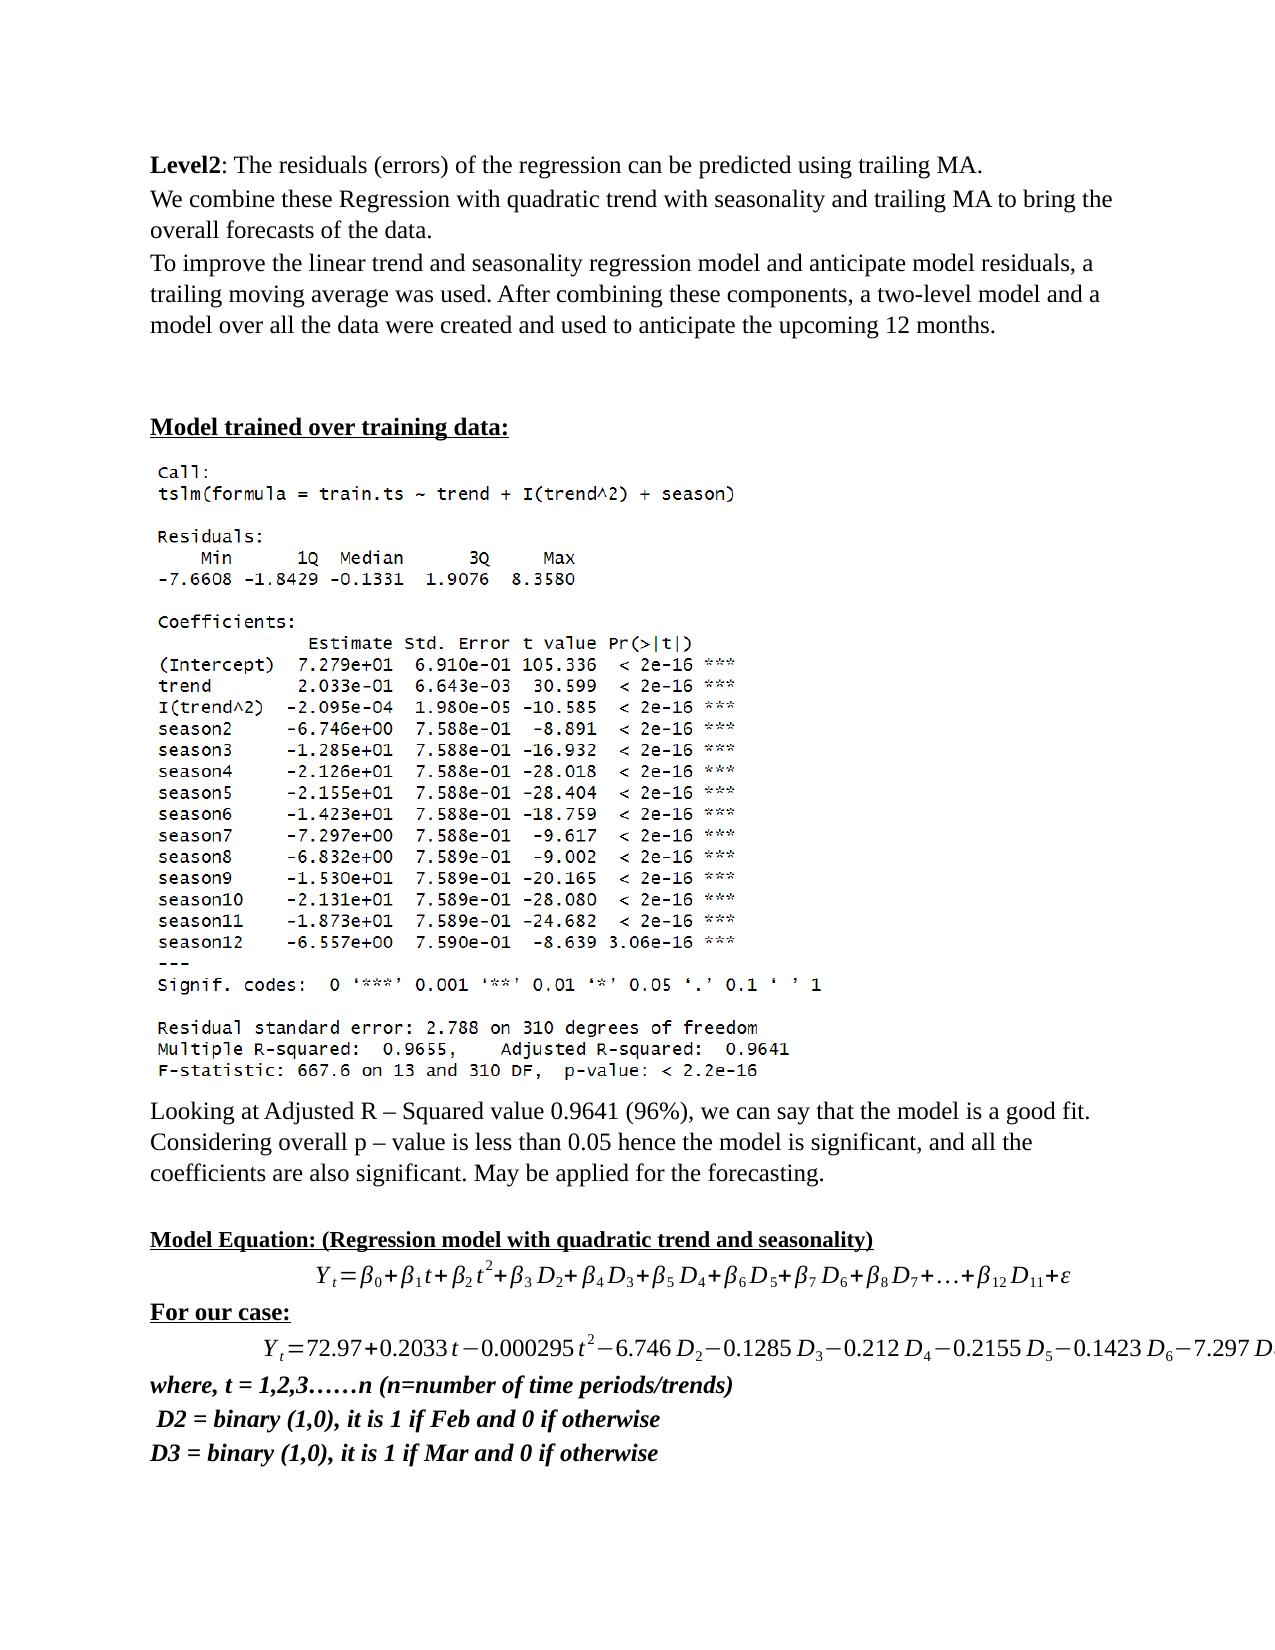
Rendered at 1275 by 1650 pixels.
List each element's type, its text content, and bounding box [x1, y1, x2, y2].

text For our case: [150, 1297, 1125, 1325]
text Looking at Adjusted R – Squared value 0.9641 (96%), we can say that the model is a good fit. Considering overall p – value is less than 0.05 hence the model is significant, and all the coefficients are also significant. May be applied for the forecasting. [150, 1096, 1125, 1187]
text We combine these Regression with quadratic trend with seasonality and trailing MA to bring the overall forecasts of the data. [150, 184, 1125, 243]
text Model Equation: (Regression model with quadratic trend and seasonality) [150, 1226, 1125, 1252]
text Model trained over training data: [150, 412, 1125, 441]
text D2 = binary (1,0), it is 1 if Feb and 0 if otherwise [150, 1404, 1125, 1433]
text To improve the linear trend and seasonality regression model and anticipate model residuals, a trailing moving average was used. After combining these components, a two-level model and a model over all the data were created and used to anticipate the upcoming 12 months. [150, 248, 1125, 339]
text Level2: The residuals (errors) of the regression can be predicted using trailing MA. [150, 150, 1125, 179]
text D3 = binary (1,0), it is 1 if Mar and 0 if otherwise [150, 1438, 1125, 1466]
text where, t = 1,2,3……n (n=number of time periods/trends) [150, 1370, 1125, 1399]
picture [150, 445, 860, 1092]
